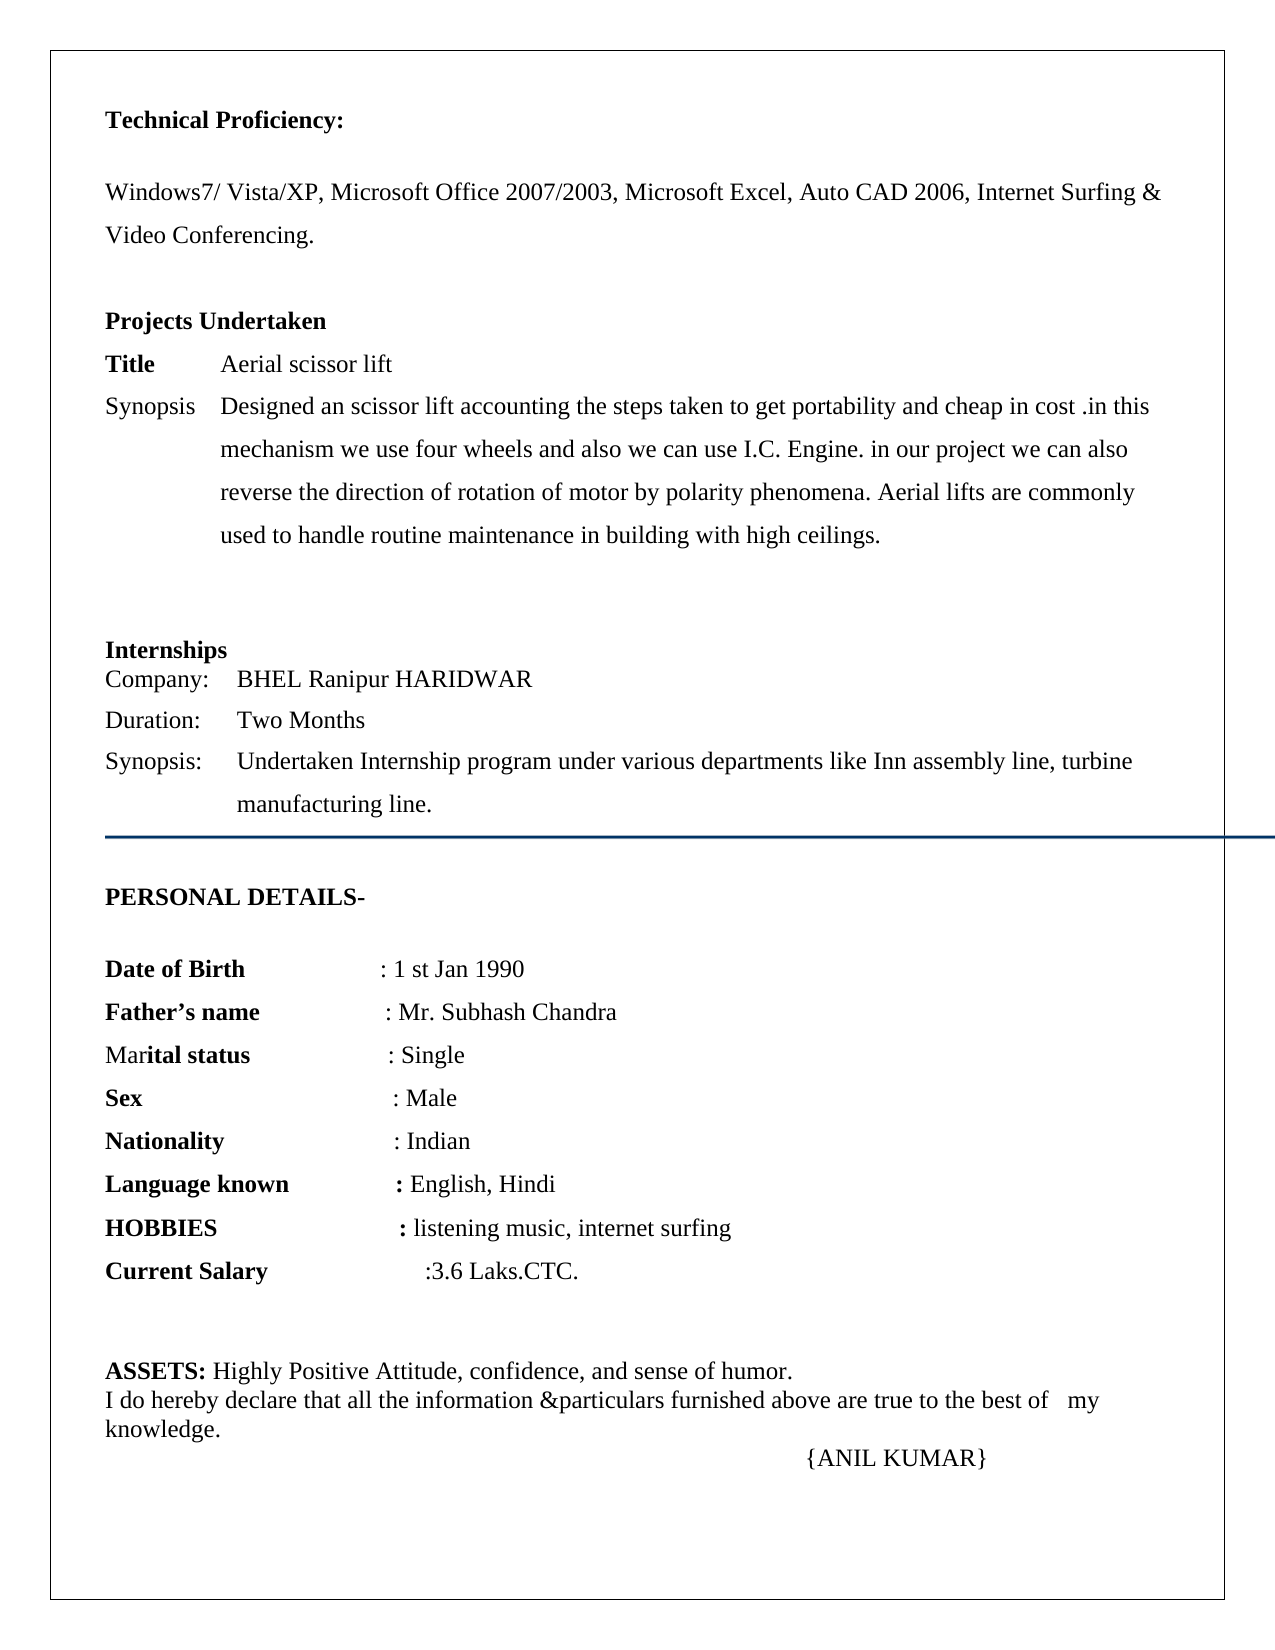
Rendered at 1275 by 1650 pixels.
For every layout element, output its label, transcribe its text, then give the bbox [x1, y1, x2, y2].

table_cell Two Months [225, 705, 1181, 746]
table_header Company: [94, 664, 225, 705]
table_cell Duration: [94, 705, 225, 746]
table_cell Undertaken Internship program under various departments like Inn assembly line, turbine manufacturing line. [225, 746, 1181, 829]
text PERSONAL DETAILS- [105, 882, 1170, 911]
text I do hereby declare that all the information &particulars furnished above are true to the best of my knowledge. [105, 1385, 1170, 1443]
table_header Title [94, 349, 209, 391]
text Current Salary :3.6 Laks.CTC. [105, 1256, 1170, 1284]
text {ANIL KUMAR} [105, 1443, 1170, 1471]
text Father’s name : Mr. Subhash Chandra [105, 997, 1170, 1026]
text Nationality : Indian [105, 1126, 1170, 1155]
table_cell Synopsis [94, 391, 209, 607]
table_cell Synopsis: [94, 746, 225, 829]
table_cell Designed an scissor lift accounting the steps taken to get portability and cheap in cost .in this mechanism we use four wheels and also we can use I.C. Engine. in our project we can also reverse the direction of rotation of motor by polarity phenomena. Aerial lifts are commonly used to handle routine maintenance in building with high ceilings. [209, 391, 1181, 607]
text Date of Birth : 1 st Jan 1990 [105, 954, 1170, 983]
table_header BHEL Ranipur HARIDWAR [225, 664, 1181, 705]
table_header Aerial scissor lift [209, 349, 1181, 391]
text HOBBIES : listening music, internet surfing [105, 1213, 1170, 1241]
text Marital status : Single [105, 1040, 1170, 1069]
picture [105, 829, 1275, 846]
text Sex : Male [105, 1083, 1170, 1112]
text Projects Undertaken [105, 306, 1170, 335]
text Windows7/ Vista/XP, Microsoft Office 2007/2003, Microsoft Excel, Auto CAD 2006, Internet Surfing & Video Conferencing. [105, 177, 1170, 249]
text Technical Proficiency: [105, 105, 1170, 134]
text Language known : English, Hindi [105, 1169, 1170, 1198]
text Internships [105, 636, 1170, 664]
text ASSETS: Highly Positive Attitude, confidence, and sense of humor. [105, 1356, 1170, 1385]
